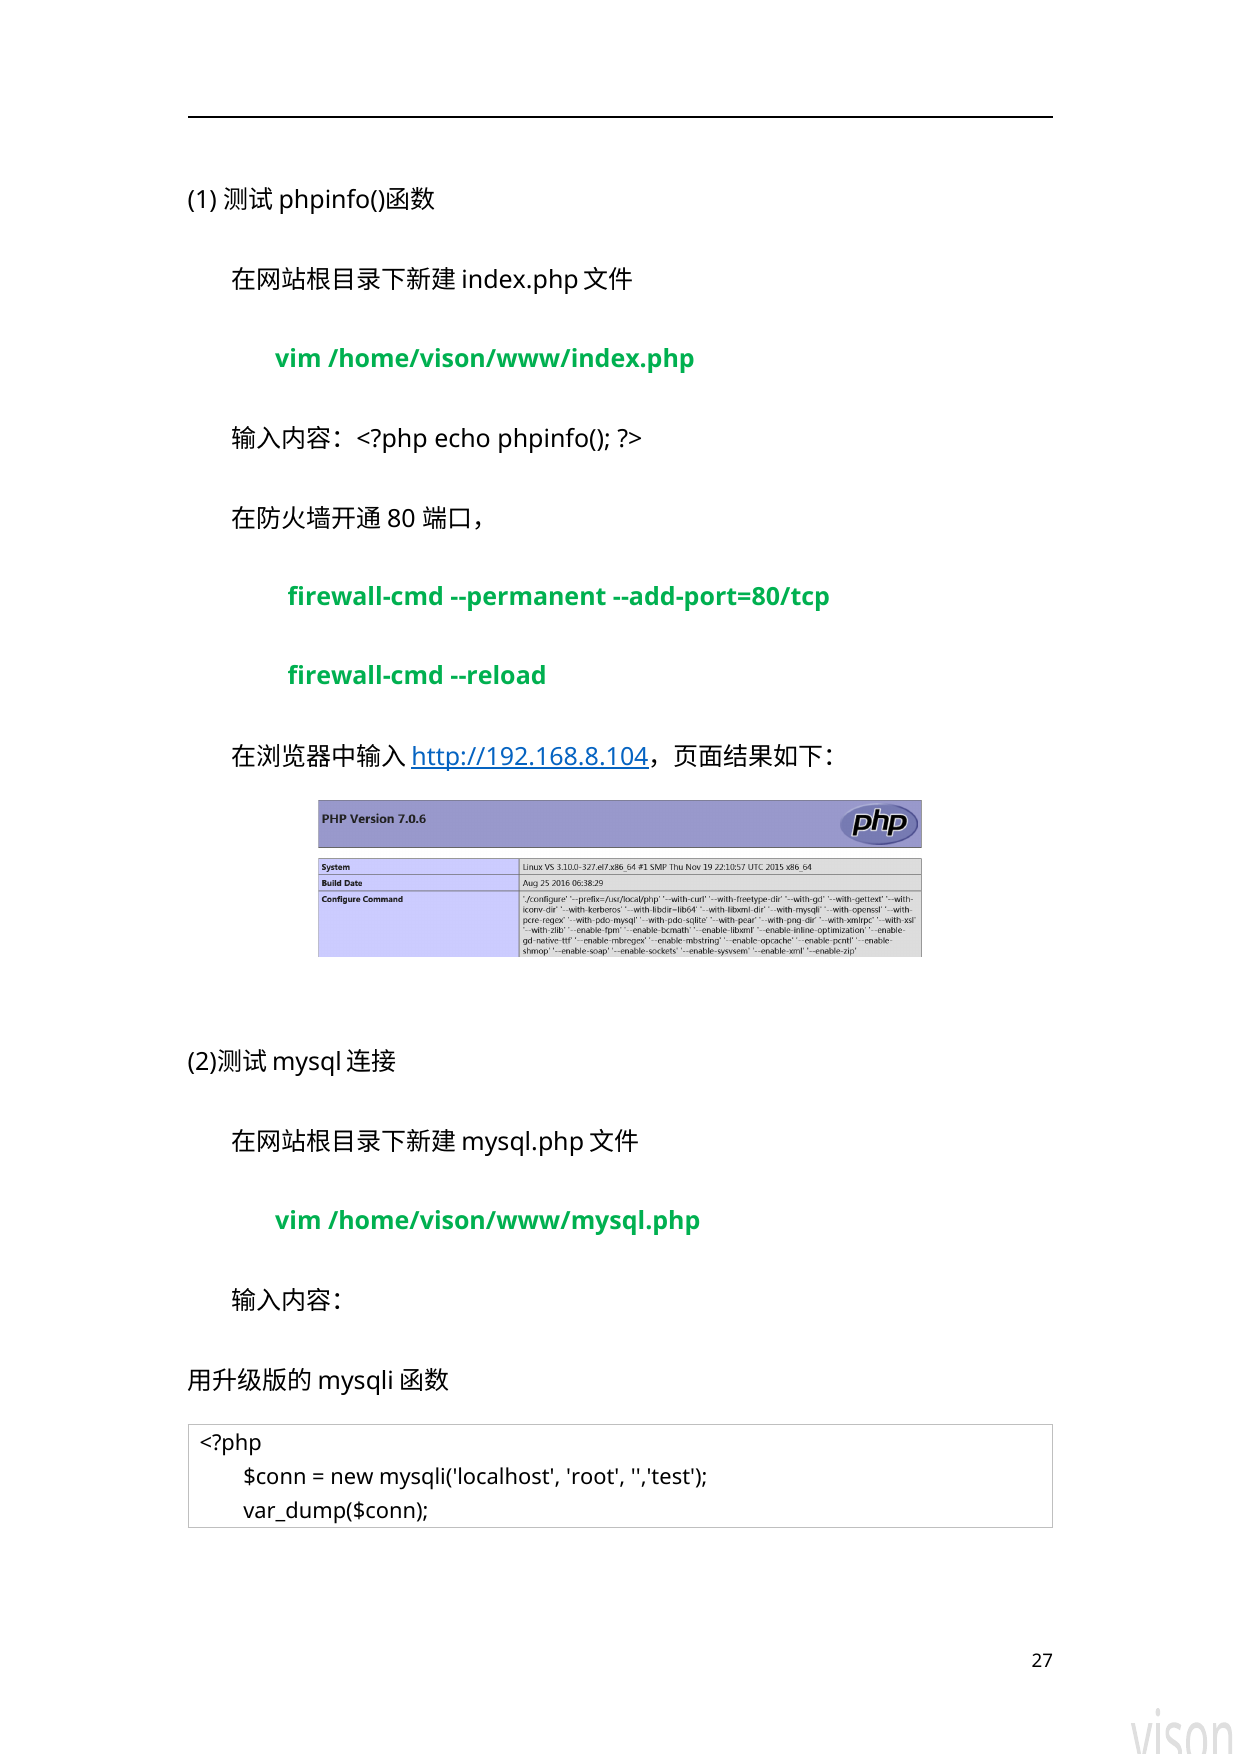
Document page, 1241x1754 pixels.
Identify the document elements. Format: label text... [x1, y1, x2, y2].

text 输入内容： [187, 1265, 1053, 1333]
text 在浏览器中输入http://192.168.8.104，页面结果如下： [187, 720, 1053, 788]
text vim /home/vison/www/index.php [187, 323, 1053, 391]
text (2)测试mysql连接 [187, 1026, 1053, 1094]
text (1) 测试phpinfo()函数 [187, 164, 1053, 232]
picture [318, 800, 922, 957]
text 在网站根目录下新建mysql.php文件 [187, 1106, 1053, 1174]
text firewall-cmd --reload [287, 641, 1053, 709]
text 输入内容：<?php echo phpinfo(); ?> [187, 402, 1053, 470]
text 在防火墙开通 80 端口， [187, 482, 1053, 550]
table_header <?php $conn = new mysqli('localhost', 'root', '','test'); var_dump($conn); [189, 1425, 1052, 1527]
text firewall-cmd --permanent --add-port=80/tcp [287, 562, 1053, 630]
text 用升级版的mysqli函数 [187, 1344, 1053, 1412]
text 在网站根目录下新建index.php文件 [187, 244, 1053, 312]
text vim /home/vison/www/mysql.php [187, 1186, 1053, 1253]
